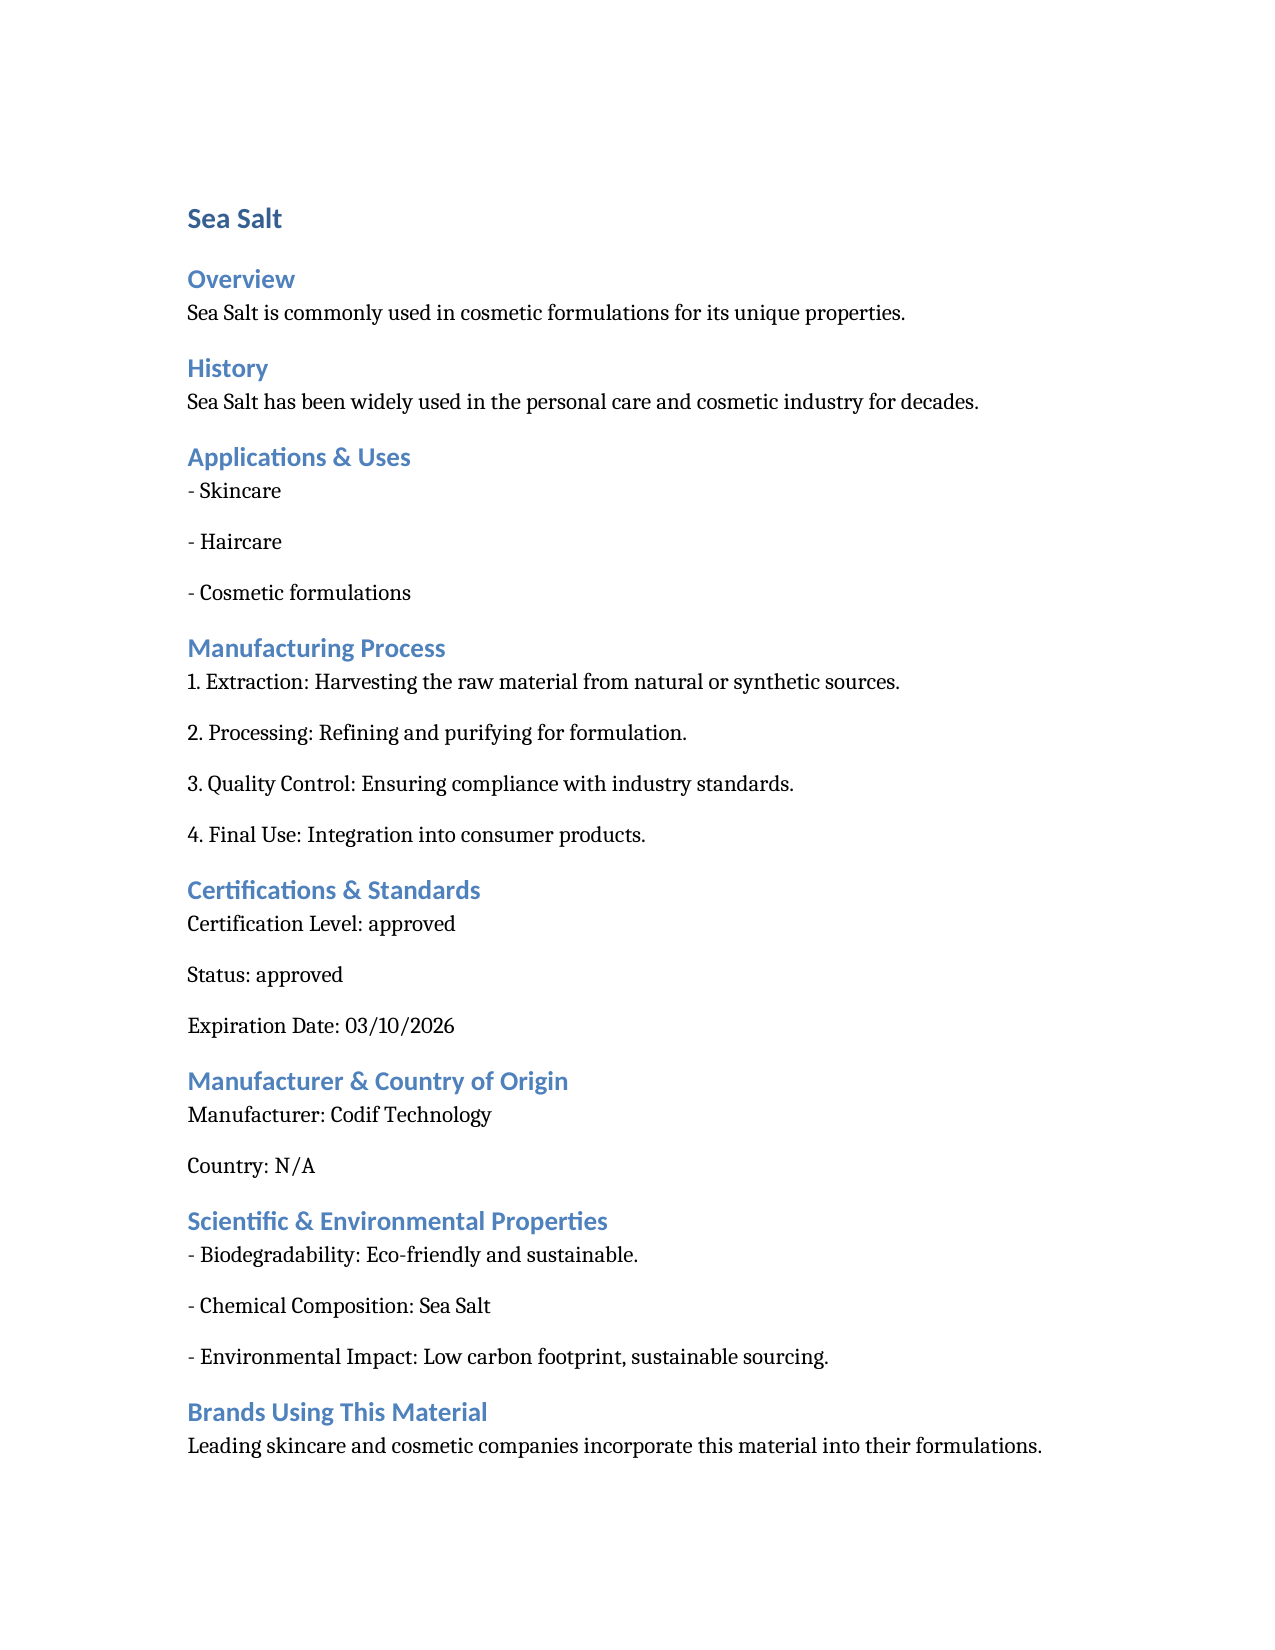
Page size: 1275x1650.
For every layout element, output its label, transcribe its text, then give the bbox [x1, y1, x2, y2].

text Status: approved [187, 962, 1087, 988]
text - Cosmetic formulations [187, 580, 1087, 606]
text Country: N/A [187, 1153, 1087, 1179]
text - Haircare [187, 529, 1087, 555]
subtitle History [187, 351, 1087, 384]
subtitle Scientific & Environmental Properties [187, 1204, 1087, 1237]
text Leading skincare and cosmetic companies incorporate this material into their formulations. [187, 1433, 1087, 1459]
text 4. Final Use: Integration into consumer products. [187, 822, 1087, 848]
subtitle Manufacturing Process [187, 631, 1087, 664]
subtitle Manufacturer & Country of Origin [187, 1064, 1087, 1097]
text Certification Level: approved [187, 911, 1087, 937]
subtitle Overview [187, 262, 1087, 295]
text 1. Extraction: Harvesting the raw material from natural or synthetic sources. [187, 669, 1087, 695]
text Expiration Date: 03/10/2026 [187, 1013, 1087, 1039]
text Sea Salt is commonly used in cosmetic formulations for its unique properties. [187, 300, 1087, 326]
subtitle Applications & Uses [187, 440, 1087, 473]
text - Environmental Impact: Low carbon footprint, sustainable sourcing. [187, 1344, 1087, 1370]
text Manufacturer: Codif Technology [187, 1102, 1087, 1128]
text 3. Quality Control: Ensuring compliance with industry standards. [187, 771, 1087, 797]
subtitle Sea Salt [187, 200, 1087, 236]
text - Chemical Composition: Sea Salt [187, 1293, 1087, 1319]
text 2. Processing: Refining and purifying for formulation. [187, 720, 1087, 746]
subtitle Certifications & Standards [187, 873, 1087, 906]
text Sea Salt has been widely used in the personal care and cosmetic industry for decades. [187, 389, 1087, 415]
text - Skincare [187, 478, 1087, 504]
text - Biodegradability: Eco-friendly and sustainable. [187, 1242, 1087, 1268]
subtitle Brands Using This Material [187, 1395, 1087, 1428]
